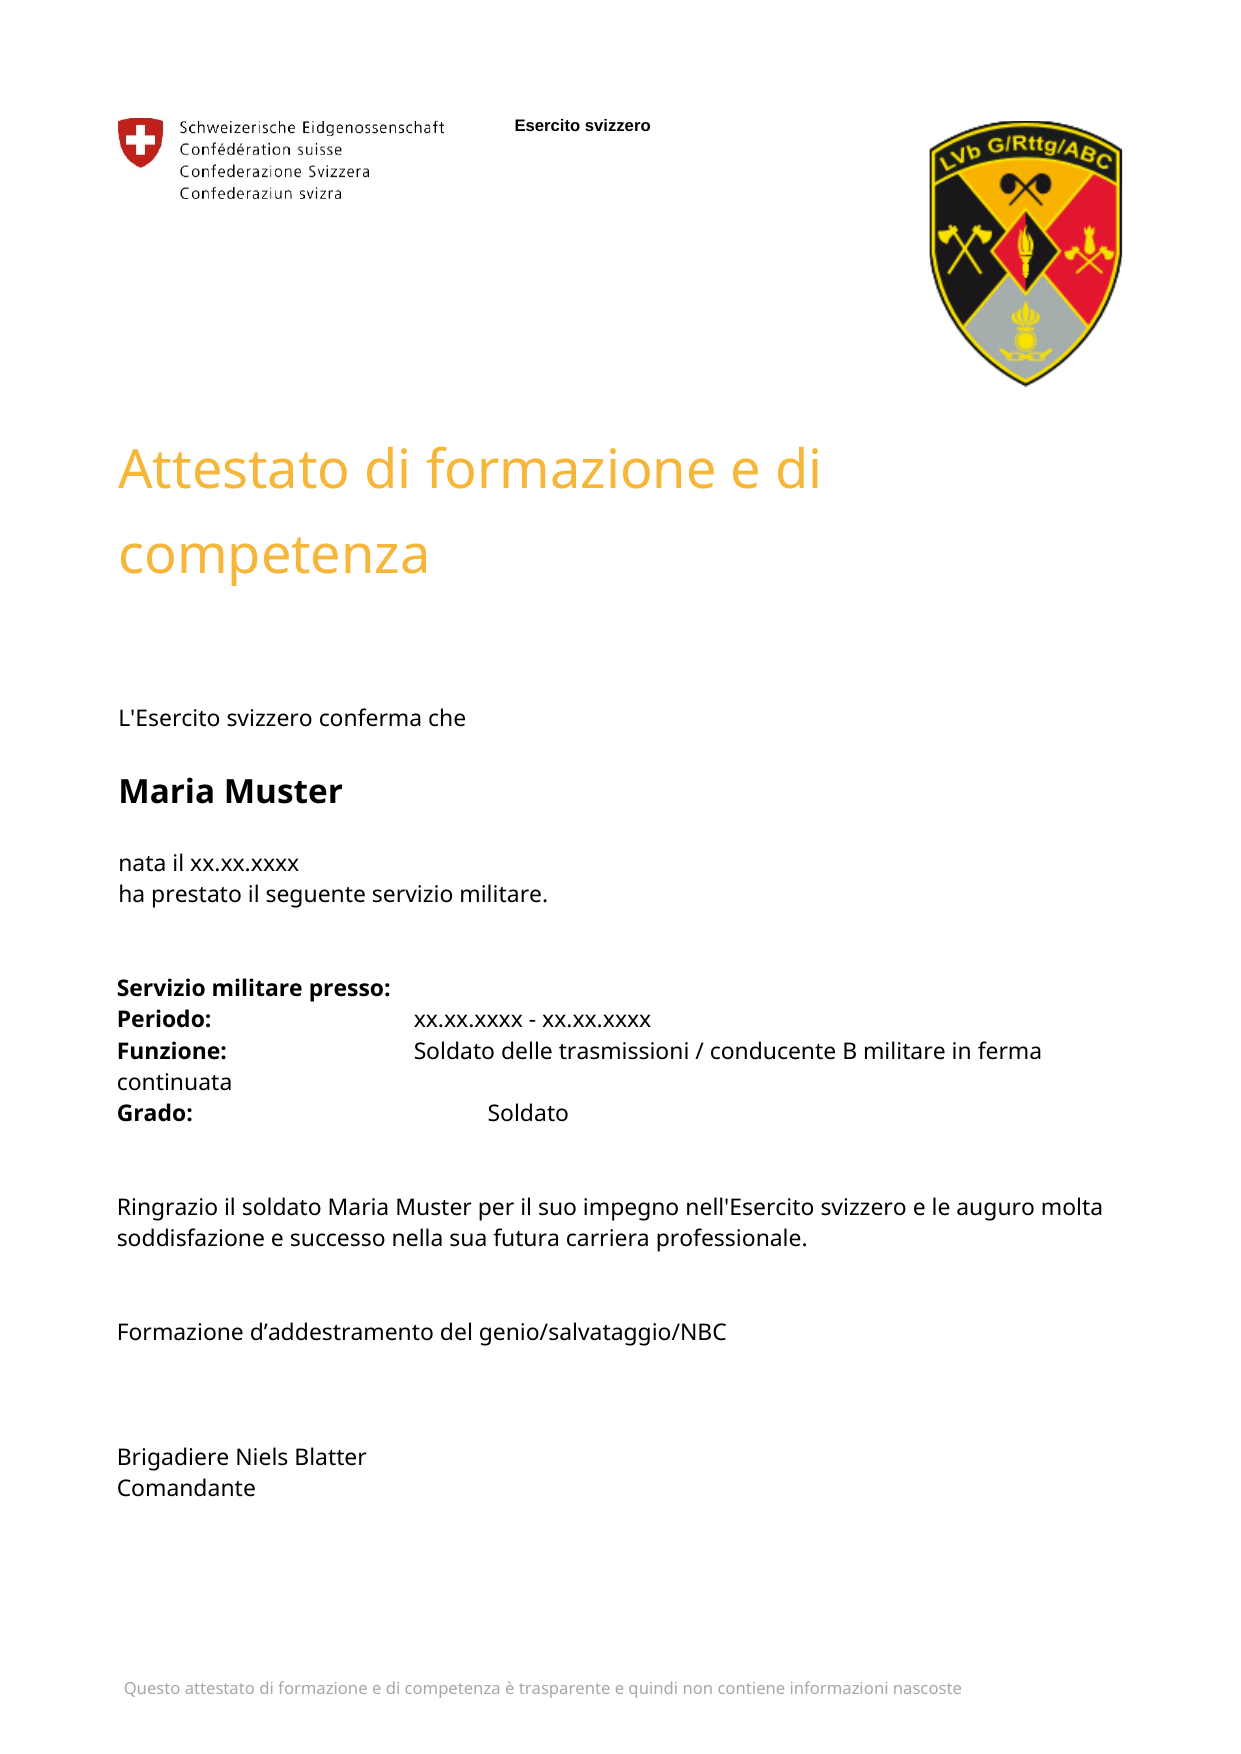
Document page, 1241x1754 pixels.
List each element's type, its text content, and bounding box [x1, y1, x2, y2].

text Formazione d’addestramento del genio/salvataggio/NBC [117, 1316, 1122, 1347]
text Servizio militare presso: [117, 972, 1122, 1003]
text nata il xx.xx.xxxx [118, 847, 1122, 878]
text Maria Muster [118, 768, 1122, 813]
text Funzione: Soldato delle trasmissioni / conducente B militare in ferma continuata [117, 1034, 1122, 1097]
text L'Esercito svizzero conferma che [118, 702, 1122, 733]
text Grado: Soldato [117, 1097, 1122, 1128]
text Ringrazio il soldato Maria Muster per il suo impegno nell'Esercito svizzero e le auguro molta soddisfazione e successo nella sua futura carriera professionale. [117, 1159, 1122, 1253]
text Attestato di formazione e di competenza [118, 431, 1122, 589]
text Brigadiere Niels Blatter [117, 1441, 1122, 1472]
text ha prestato il seguente servizio militare. [118, 878, 1122, 909]
text Periodo: xx.xx.xxxx - xx.xx.xxxx [117, 1003, 1122, 1034]
picture [929, 121, 1123, 387]
text Comandante [117, 1472, 1122, 1503]
picture [118, 118, 462, 199]
